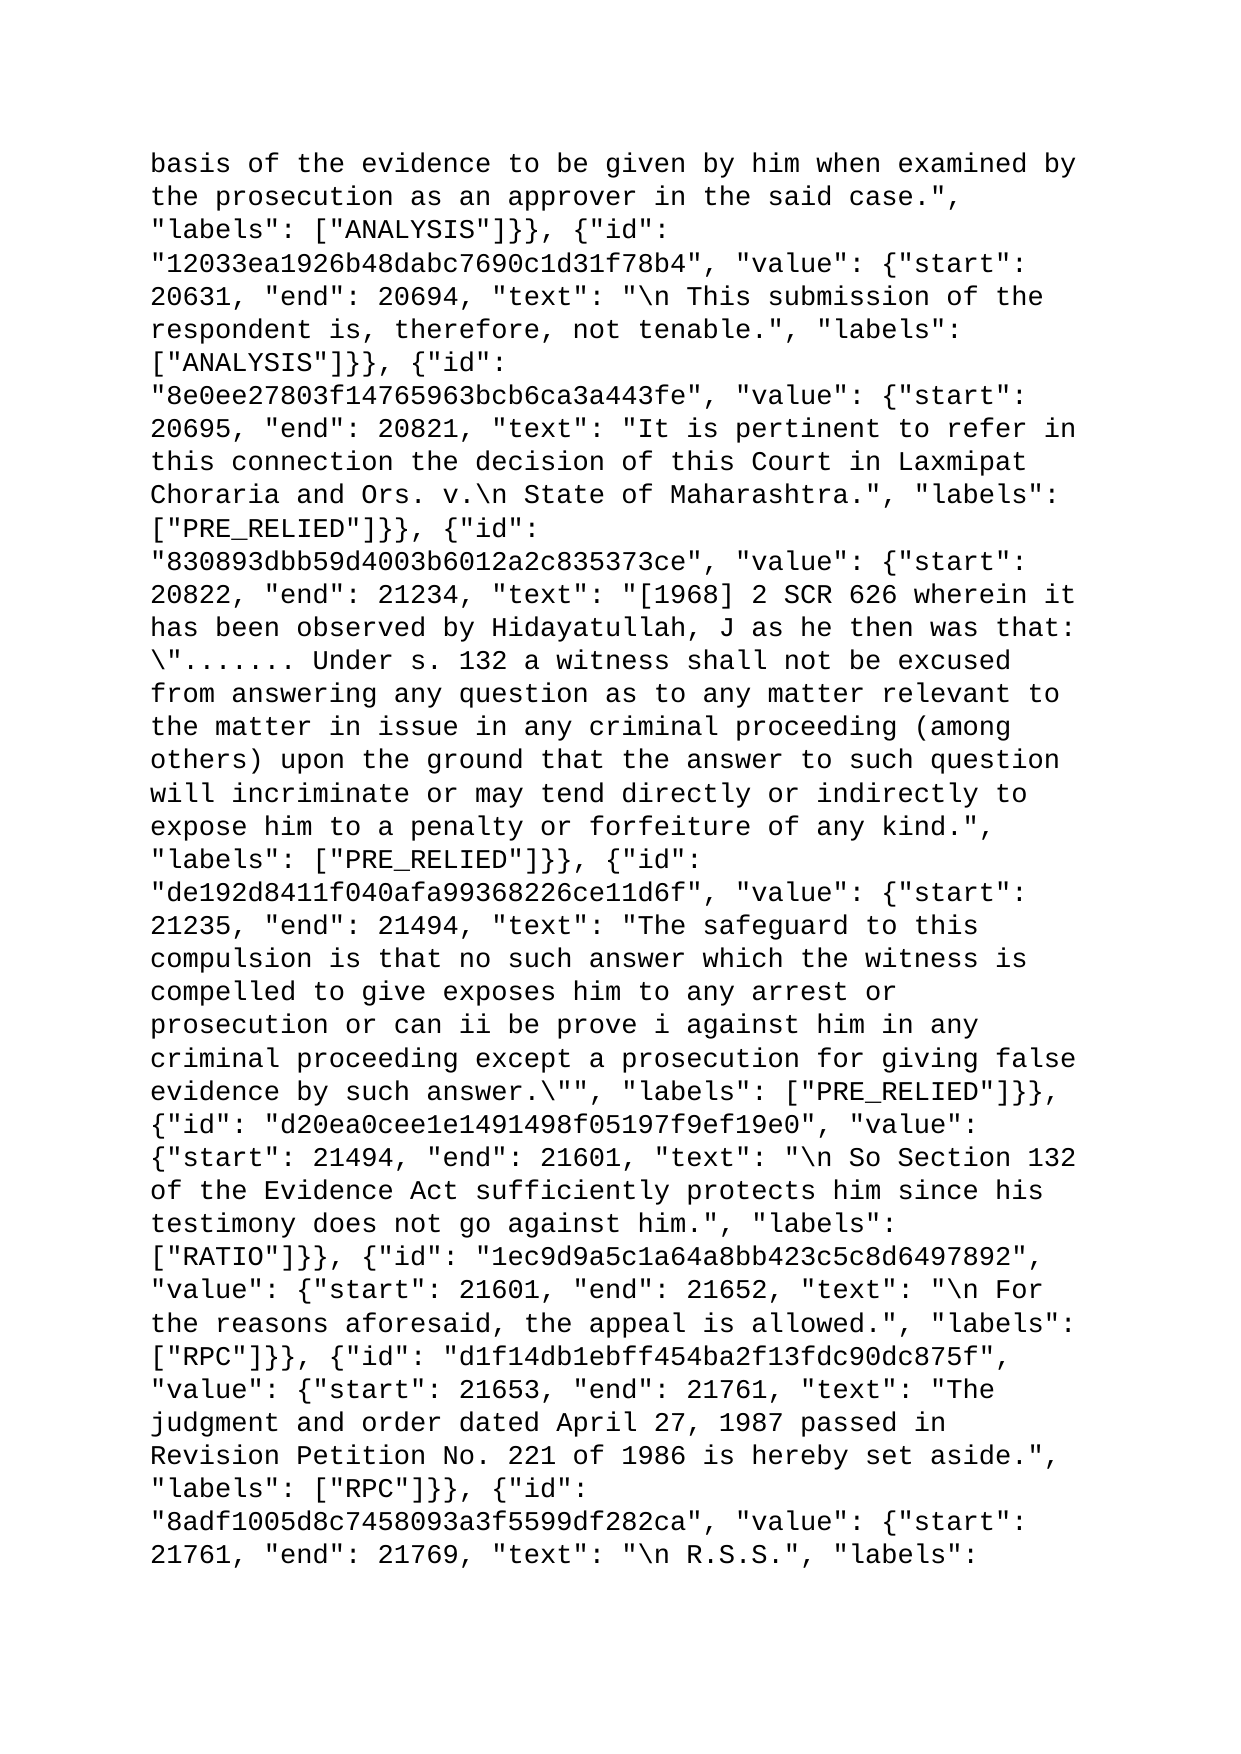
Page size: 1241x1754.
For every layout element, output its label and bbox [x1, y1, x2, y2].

text [150, 150, 1090, 1572]
